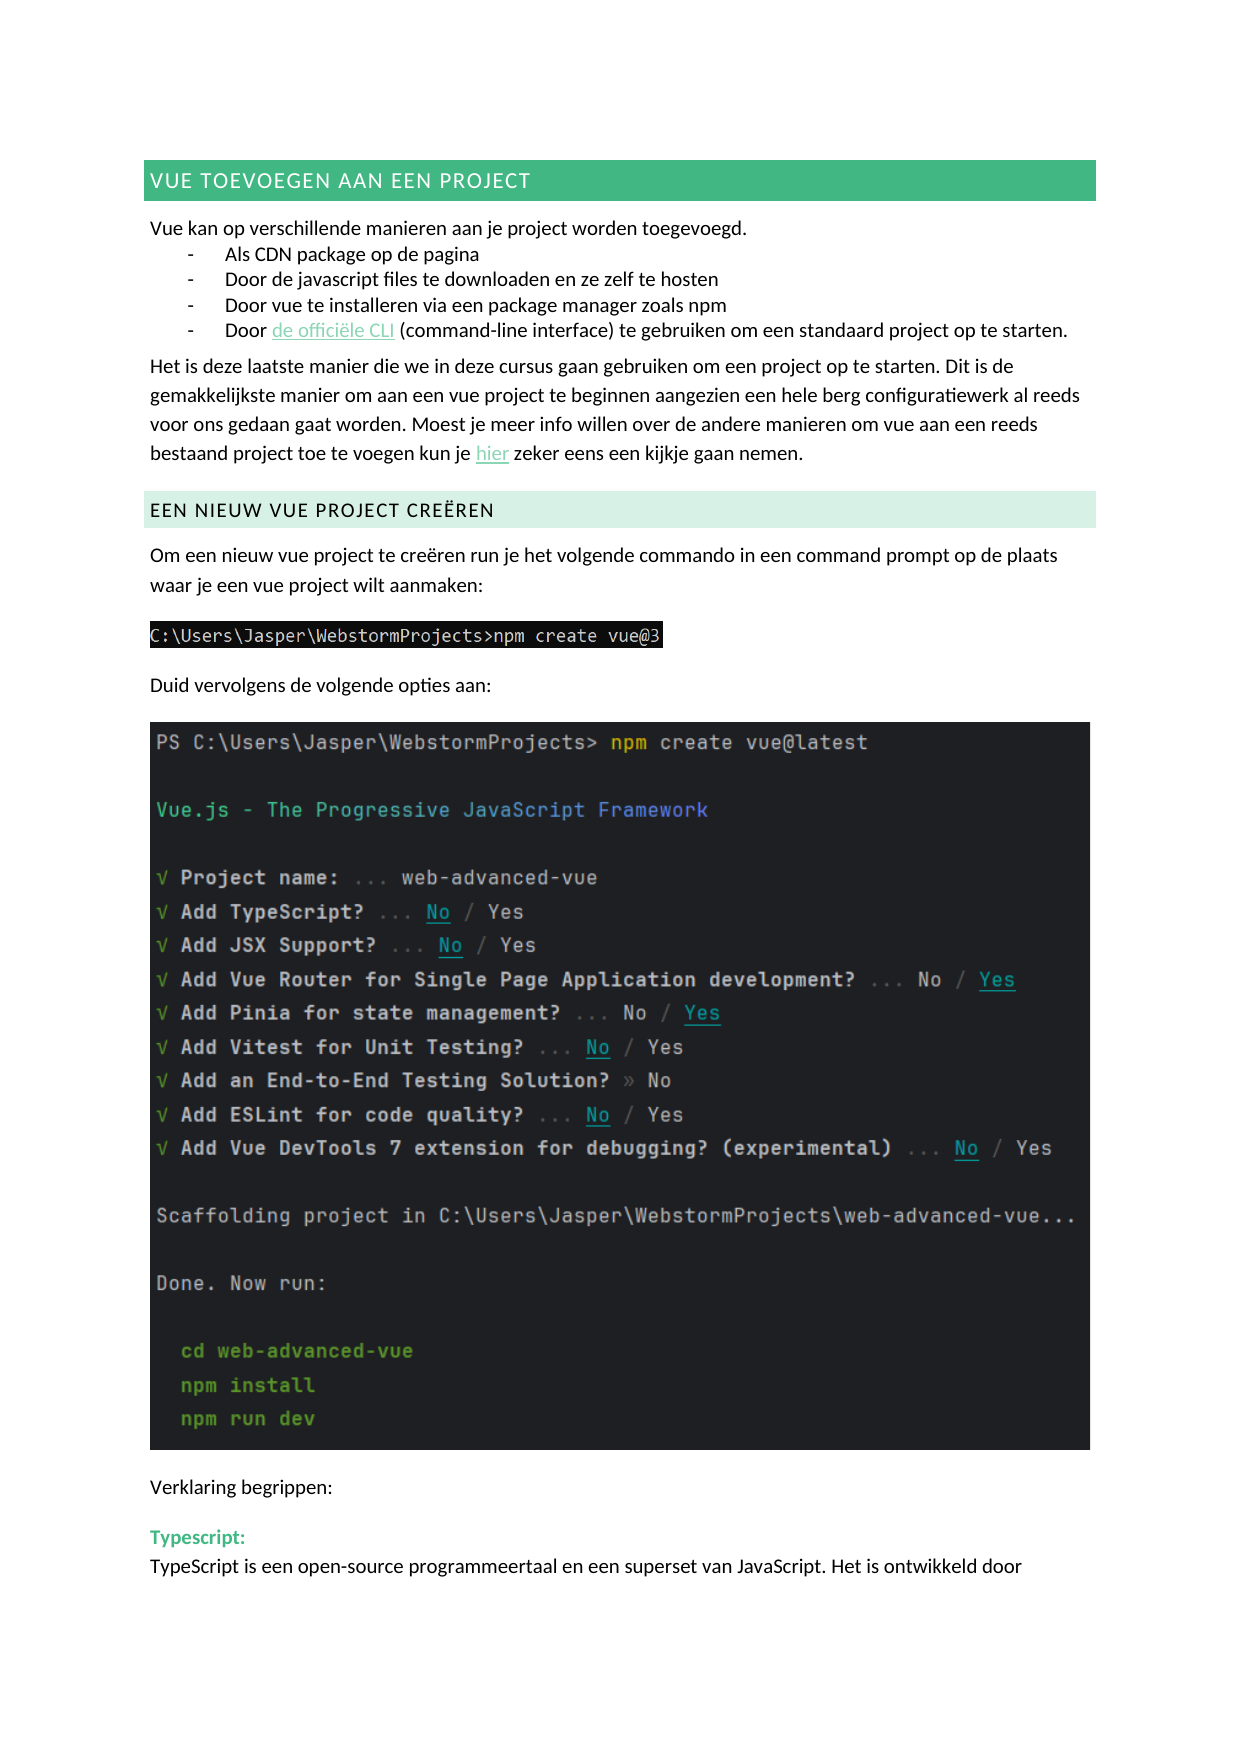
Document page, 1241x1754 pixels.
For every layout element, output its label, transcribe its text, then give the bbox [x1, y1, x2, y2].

text Om een nieuw vue project te creëren run je het volgende commando in een command prompt op de plaats waar je een vue project wilt aanmaken: [150, 543, 1090, 597]
list Als CDN package op de pagina [187, 241, 1090, 266]
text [150, 1524, 1090, 1579]
text Duid vervolgens de volgende opties aan: [150, 672, 1090, 697]
list Door de javascript files te downloaden en ze zelf te hosten [187, 266, 1090, 292]
text Verklaring begrippen: [150, 1474, 1090, 1500]
list Door de officiële CLI (command-line interface) te gebruiken om een standaard project op te starten. [187, 317, 1090, 343]
picture [150, 621, 663, 648]
text Vue kan op verschillende manieren aan je project worden toegevoegd. [150, 216, 1090, 241]
subtitle Een nieuw vue project creëren [150, 497, 1090, 522]
picture [150, 722, 1091, 1450]
subtitle vue toevoegen aan een project [150, 167, 1090, 195]
list Door vue te installeren via een package manager zoals npm [187, 292, 1090, 317]
text Het is deze laatste manier die we in deze cursus gaan gebruiken om een project op te starten. Dit is de gemakkelijkste manier om aan een vue project te beginnen aangezien een hele berg configuratiewerk al reeds voor ons gedaan gaat worden. Moest je meer info willen over de andere manieren om vue aan een reeds bestaand project toe te voegen kun je hier zeker eens een kijkje gaan nemen. [150, 353, 1090, 466]
